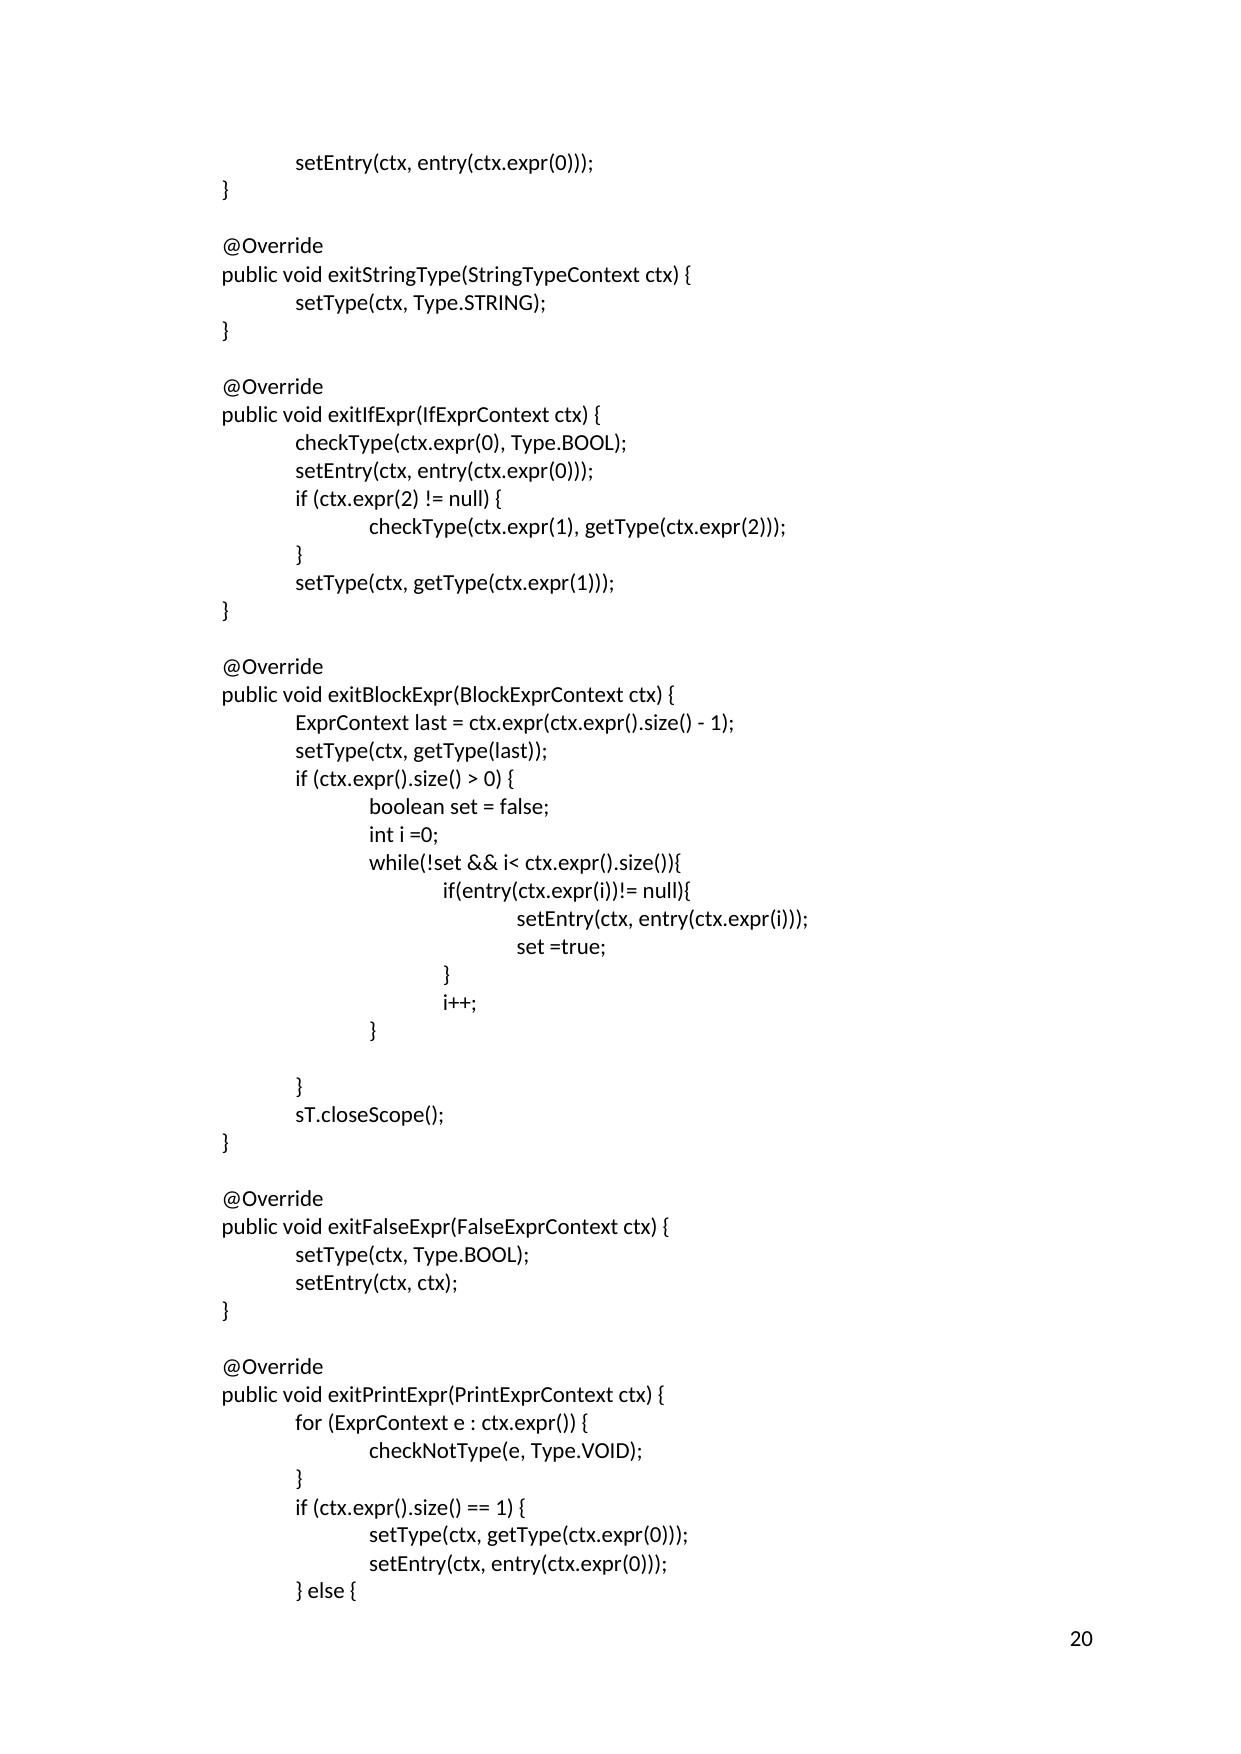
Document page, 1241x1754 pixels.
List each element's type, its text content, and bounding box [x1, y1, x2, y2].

text @Override [148, 1184, 1093, 1212]
text } [148, 960, 1093, 988]
text if (ctx.expr().size() == 1) { [148, 1493, 1093, 1521]
text i++; [148, 988, 1093, 1016]
text } [148, 1464, 1093, 1493]
text public void exitStringType(StringTypeContext ctx) { [148, 260, 1093, 288]
text checkNotType(e, Type.VOID); [148, 1437, 1093, 1464]
text } else { [148, 1577, 1093, 1605]
text set =true; [148, 932, 1093, 960]
text setType(ctx, getType(ctx.expr(1))); [148, 568, 1093, 596]
text sT.closeScope(); [148, 1100, 1093, 1128]
text } [148, 596, 1093, 624]
text @Override [148, 652, 1093, 680]
text @Override [148, 232, 1093, 260]
text if (ctx.expr(2) != null) { [148, 484, 1093, 512]
text setEntry(ctx, entry(ctx.expr(0))); [148, 1549, 1093, 1577]
text setEntry(ctx, entry(ctx.expr(0))); [148, 148, 1093, 176]
text setEntry(ctx, entry(ctx.expr(0))); [148, 456, 1093, 484]
text setType(ctx, getType(ctx.expr(0))); [148, 1521, 1093, 1549]
text } [148, 316, 1093, 344]
text checkType(ctx.expr(1), getType(ctx.expr(2))); [148, 512, 1093, 540]
text @Override [148, 1352, 1093, 1381]
text } [148, 540, 1093, 568]
text checkType(ctx.expr(0), Type.BOOL); [148, 428, 1093, 456]
text setEntry(ctx, ctx); [148, 1268, 1093, 1296]
text public void exitFalseExpr(FalseExprContext ctx) { [148, 1212, 1093, 1240]
text } [148, 176, 1093, 204]
text } [148, 1016, 1093, 1044]
text public void exitPrintExpr(PrintExprContext ctx) { [148, 1381, 1093, 1408]
text public void exitIfExpr(IfExprContext ctx) { [148, 400, 1093, 428]
text setEntry(ctx, entry(ctx.expr(i))); [148, 904, 1093, 932]
text setType(ctx, Type.BOOL); [148, 1240, 1093, 1268]
text public void exitBlockExpr(BlockExprContext ctx) { [148, 680, 1093, 708]
text setType(ctx, getType(last)); [148, 736, 1093, 764]
text @Override [148, 372, 1093, 400]
text } [148, 1296, 1093, 1324]
text for (ExprContext e : ctx.expr()) { [148, 1408, 1093, 1437]
text boolean set = false; [148, 792, 1093, 820]
text while(!set && i< ctx.expr().size()){ [148, 848, 1093, 876]
text ExprContext last = ctx.expr(ctx.expr().size() - 1); [148, 708, 1093, 736]
text setType(ctx, Type.STRING); [148, 288, 1093, 316]
text int i =0; [148, 820, 1093, 848]
text } [148, 1072, 1093, 1100]
text if (ctx.expr().size() > 0) { [148, 764, 1093, 792]
text } [148, 1128, 1093, 1156]
text if(entry(ctx.expr(i))!= null){ [148, 876, 1093, 904]
